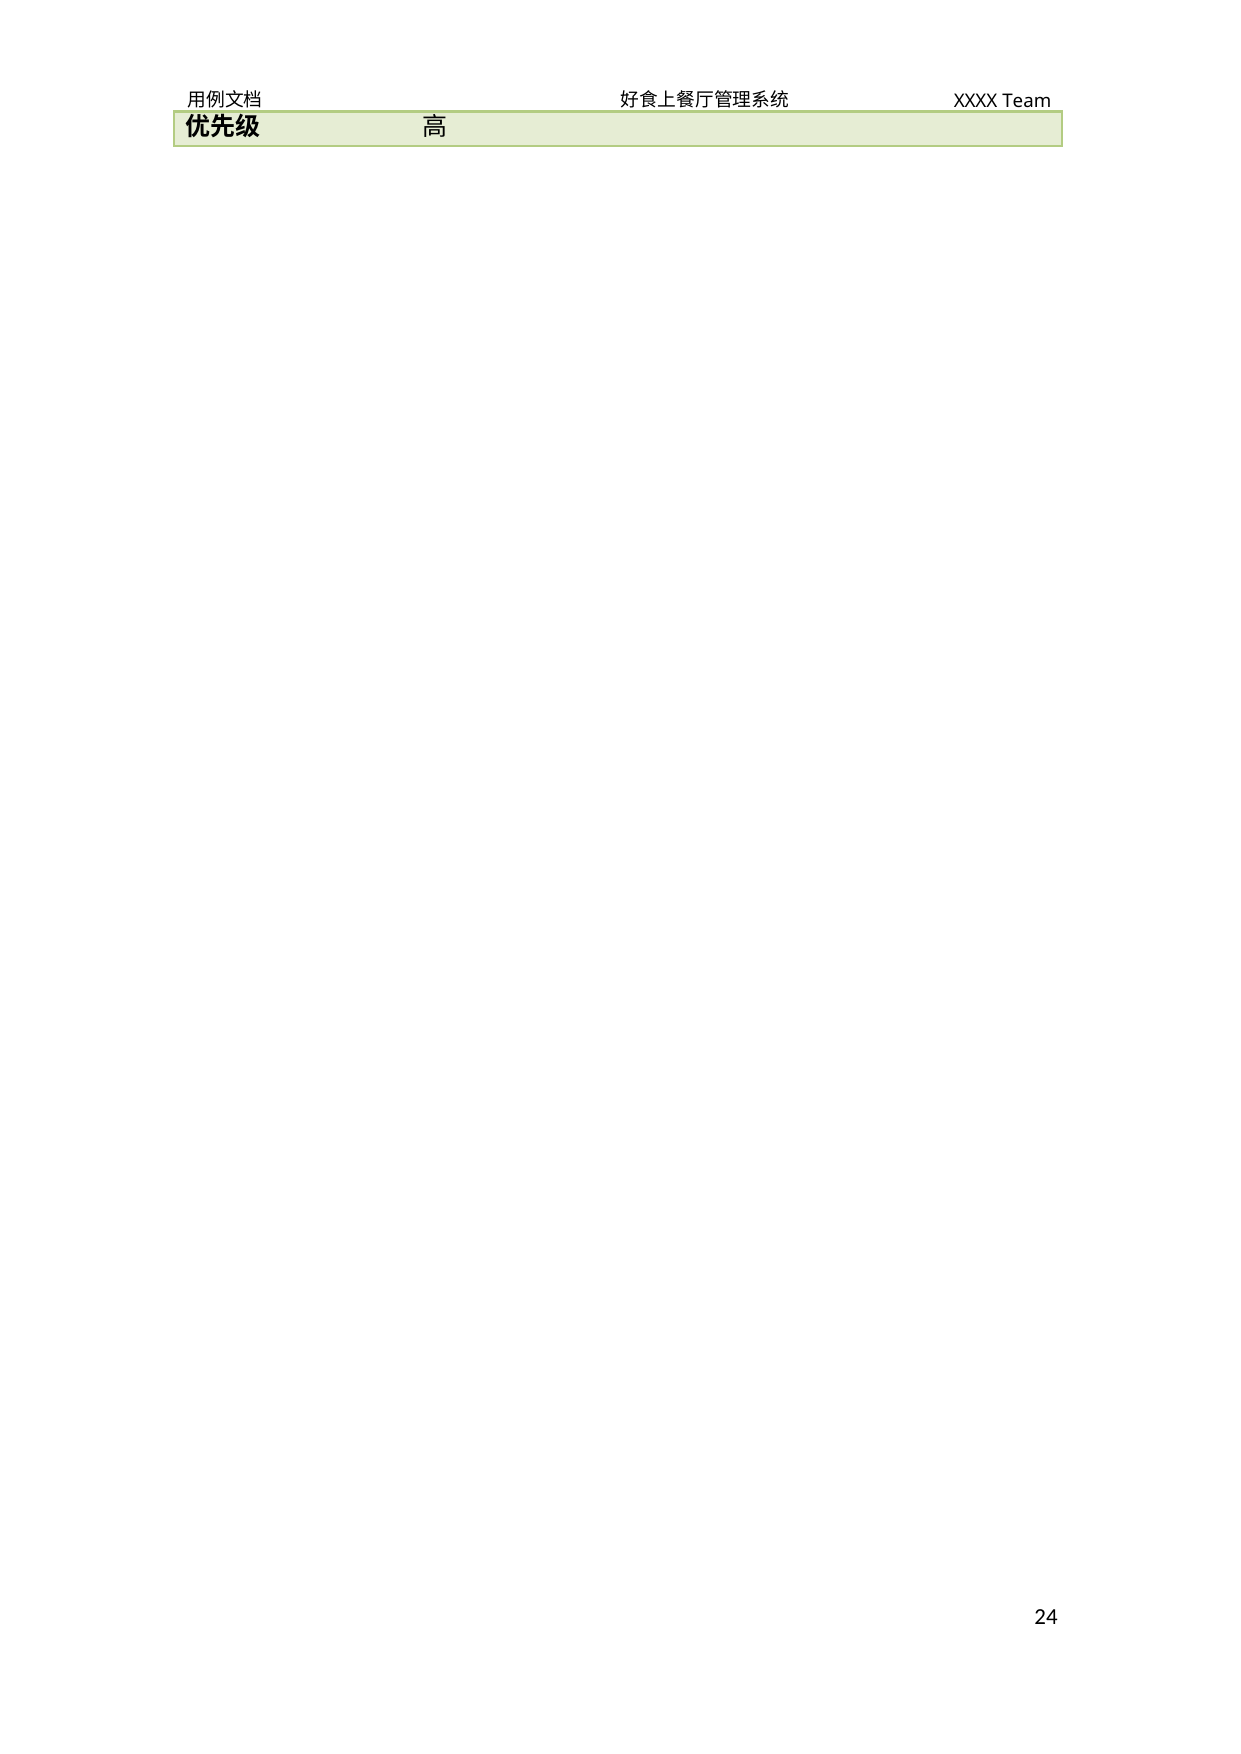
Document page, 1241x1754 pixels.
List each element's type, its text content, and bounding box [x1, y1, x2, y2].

table_cell 优先级 [175, 113, 354, 145]
table_cell 高 [354, 113, 1061, 145]
